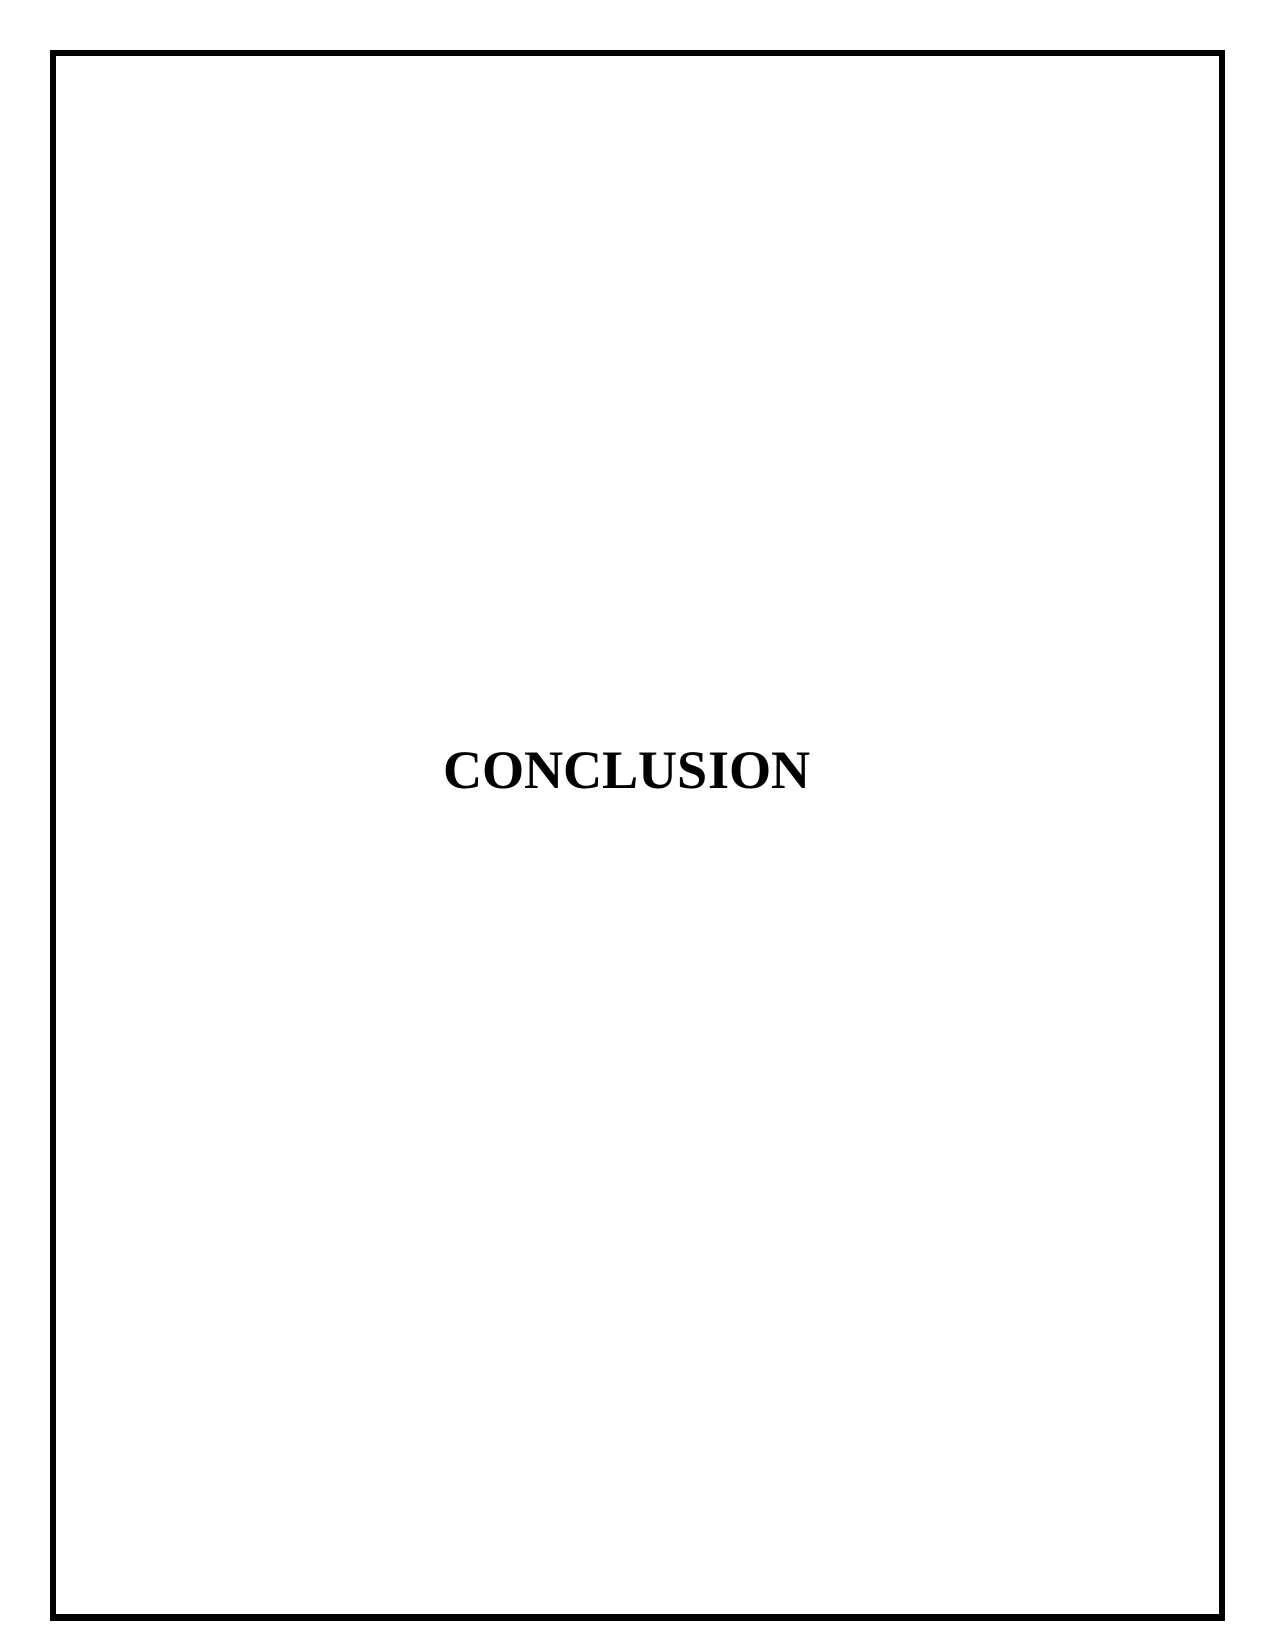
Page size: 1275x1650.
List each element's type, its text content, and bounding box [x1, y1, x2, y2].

text CONCLUSION [388, 738, 865, 800]
